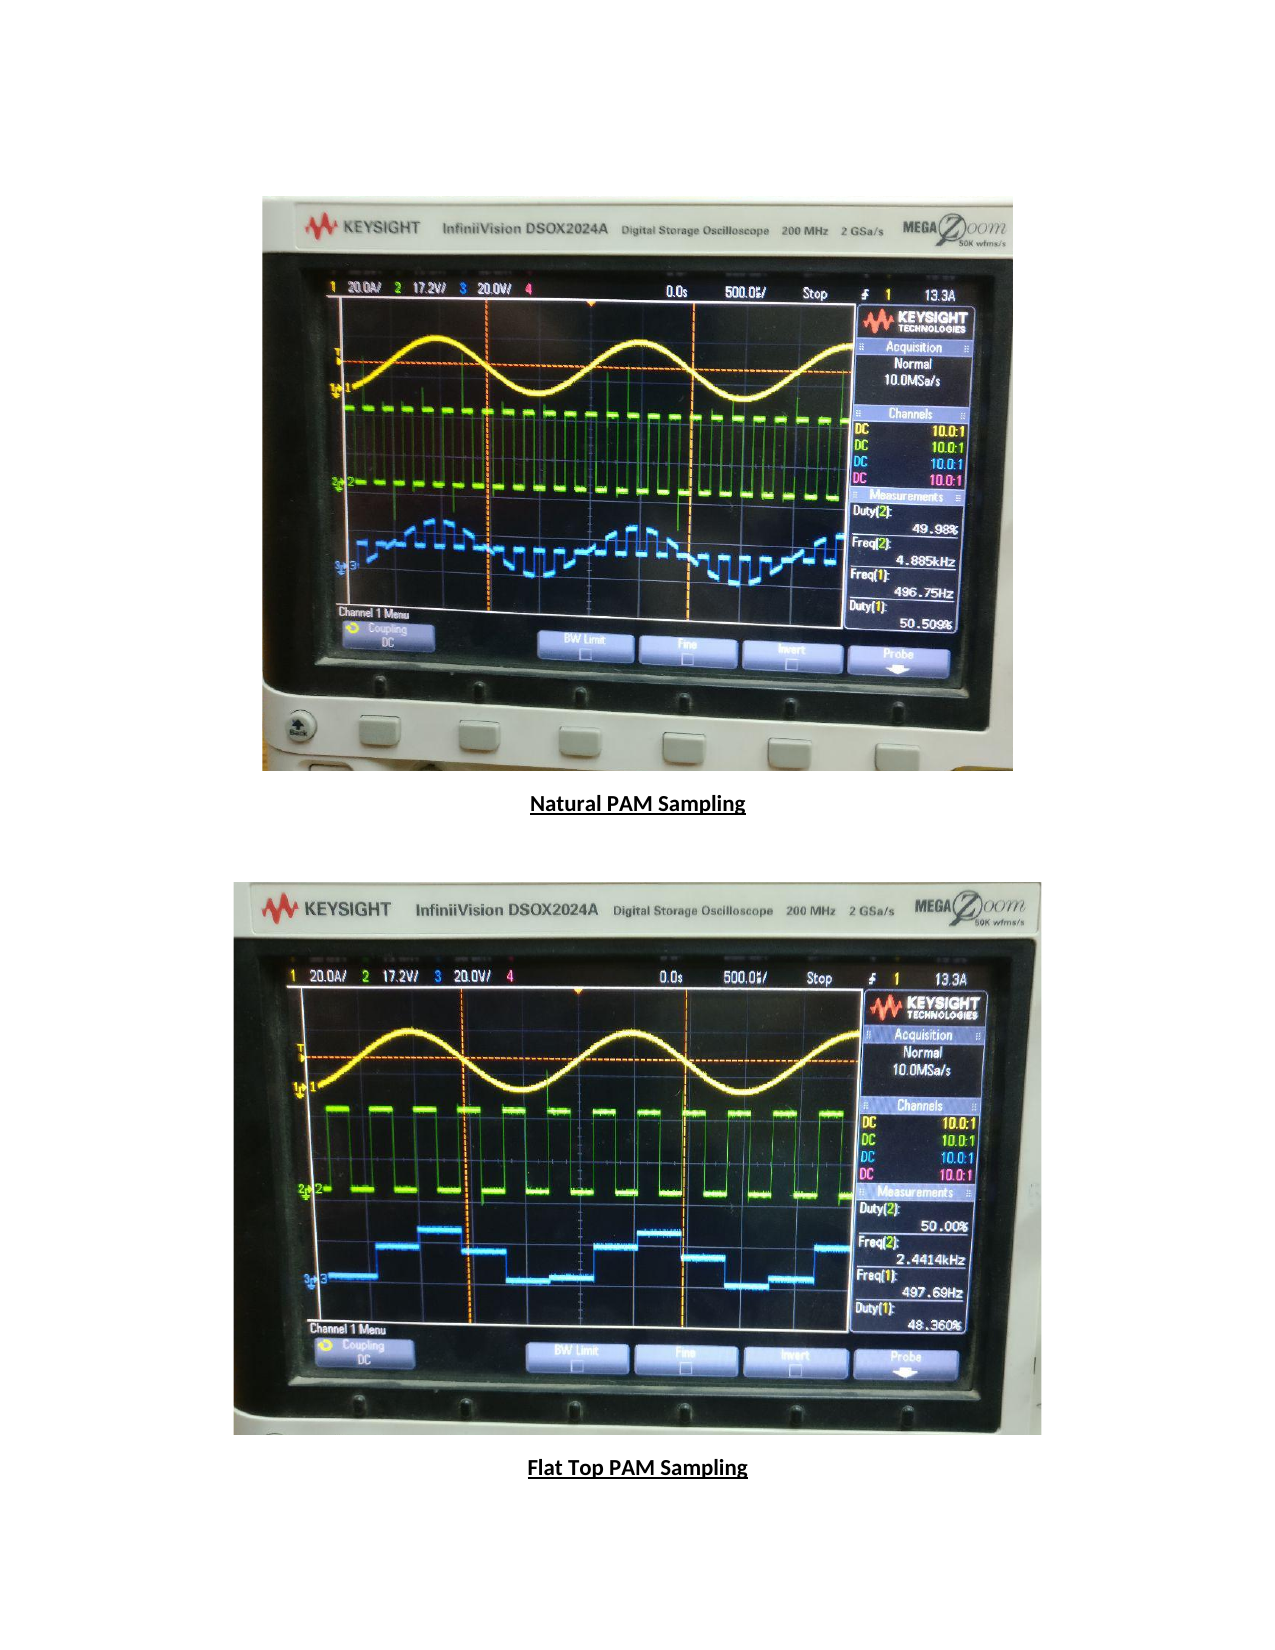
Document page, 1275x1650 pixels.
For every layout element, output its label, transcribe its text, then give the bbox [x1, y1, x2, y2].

text Flat Top PAM Sampling [150, 1453, 1125, 1481]
text Natural PAM Sampling [150, 789, 1125, 817]
picture [262, 196, 1013, 771]
picture [233, 882, 1042, 1435]
